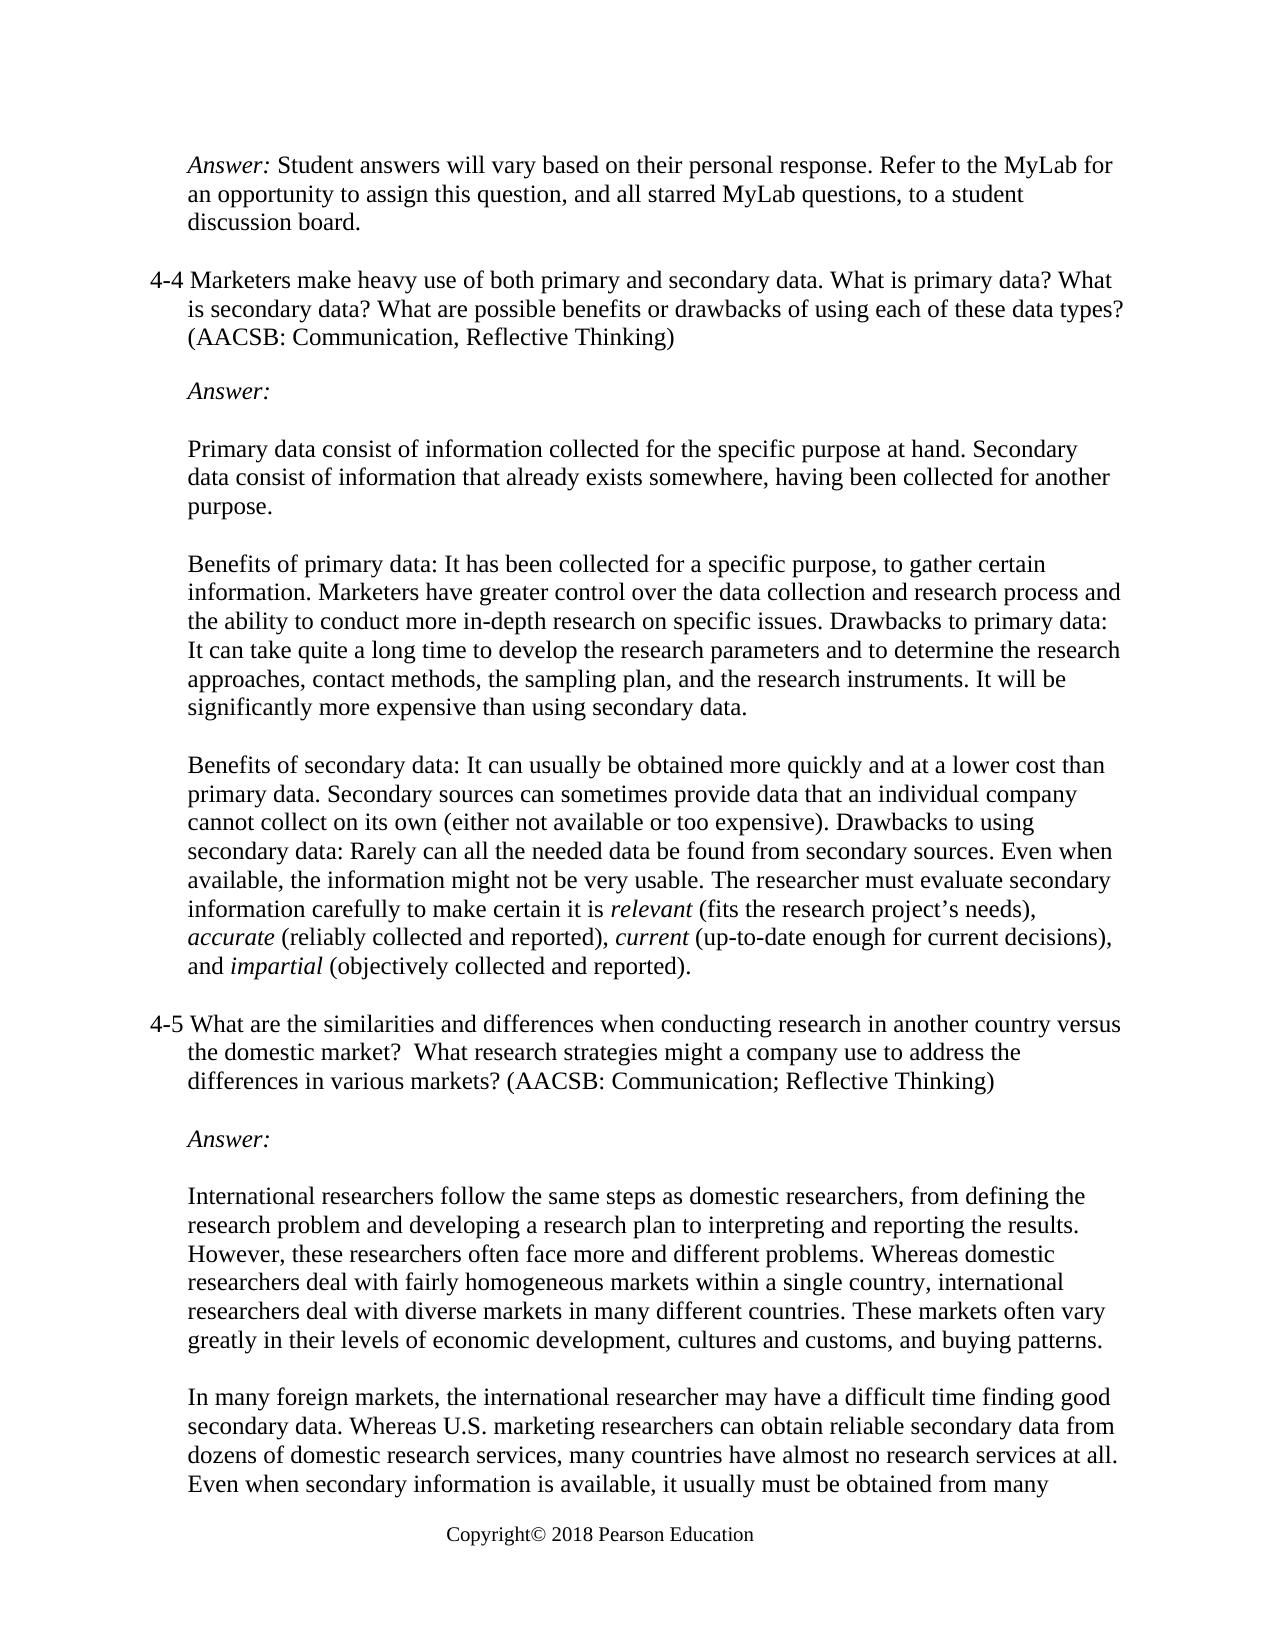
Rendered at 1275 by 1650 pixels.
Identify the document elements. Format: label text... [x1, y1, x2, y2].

text Primary data consist of information collected for the specific purpose at hand. Secondary data consist of information that already exists somewhere, having been collected for another purpose. [187, 434, 1125, 520]
text 4-5 What are the similarities and differences when conducting research in another country versus the domestic market? What research strategies might a company use to address the differences in various markets? (AACSB: Communication; Reflective Thinking) [150, 1009, 1125, 1095]
text Answer: [150, 376, 1125, 405]
text In many foreign markets, the international researcher may have a difficult time finding good secondary data. Whereas U.S. marketing researchers can obtain reliable secondary data from dozens of domestic research services, many countries have almost no research services at all. [187, 1382, 1125, 1469]
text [187, 1469, 1125, 1497]
text International researchers follow the same steps as domestic researchers, from defining the research problem and developing a research plan to interpreting and reporting the results. However, these researchers often face more and different problems. Whereas domestic researchers deal with fairly homogeneous markets within a single country, international researchers deal with diverse markets in many different countries. These markets often vary greatly in their levels of economic development, cultures and customs, and buying patterns. [187, 1181, 1125, 1354]
text Benefits of primary data: It has been collected for a specific purpose, to gather certain information. Marketers have greater control over the data collection and research process and the ability to conduct more in-depth research on specific issues. Drawbacks to primary data: It can take quite a long time to develop the research parameters and to determine the research approaches, contact methods, the sampling plan, and the research instruments. It will be significantly more expensive than using secondary data. [187, 549, 1125, 721]
text Answer: [150, 1124, 1125, 1152]
text 4-4 Marketers make heavy use of both primary and secondary data. What is primary data? What is secondary data? What are possible benefits or drawbacks of using each of these data types? (AACSB: Communication, Reflective Thinking) [150, 265, 1125, 351]
text Benefits of secondary data: It can usually be obtained more quickly and at a lower cost than primary data. Secondary sources can sometimes provide data that an individual company cannot collect on its own (either not available or too expensive). Drawbacks to using secondary data: Rarely can all the needed data be found from secondary sources. Even when available, the information might not be very usable. The researcher must evaluate secondary information carefully to make certain it is relevant (fits the research project’s needs), accurate (reliably collected and reported), current (up-to-date enough for current decisions), and impartial (objectively collected and reported). [187, 750, 1125, 980]
